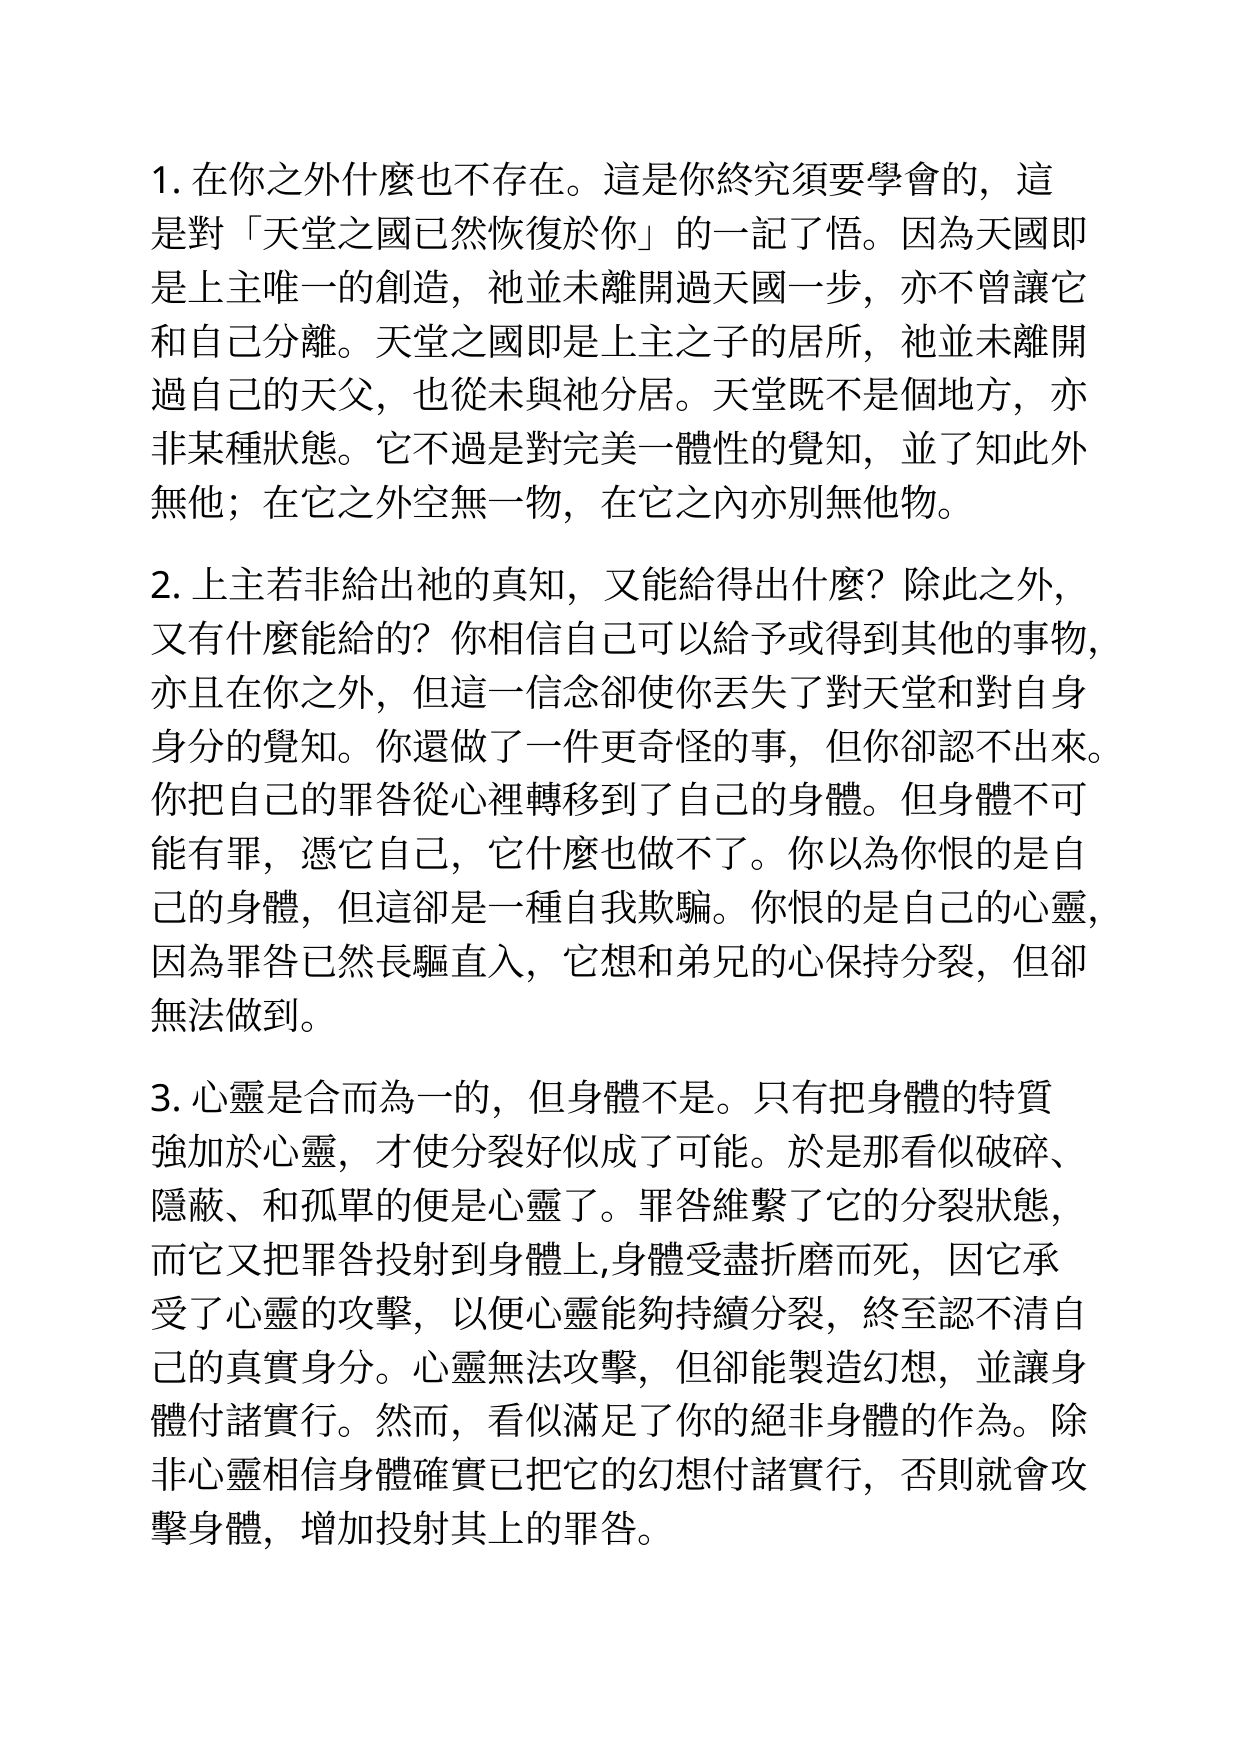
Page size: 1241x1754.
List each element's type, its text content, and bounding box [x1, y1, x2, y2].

text 2. 上主若非給出祂的真知，又能給得出什麼？除此之外，又有什麼能給的？你相信自己可以給予或得到其他的事物，亦且在你之外，但這一信念卻使你丟失了對天堂和對自身身分的覺知。你還做了一件更奇怪的事，但你卻認不出來。你把自己的罪咎從心裡轉移到了自己的身體。但身體不可能有罪，憑它自己，它什麼也做不了。你以為你恨的是自己的身體，但這卻是一種自我欺騙。你恨的是自己的心靈，因為罪咎已然長驅直入，它想和弟兄的心保持分裂，但卻無法做到。 [150, 536, 1090, 995]
text 3. 心靈是合而為一的，但身體不是。只有把身體的特質強加於心靈，才使分裂好似成了可能。於是那看似破碎、隱蔽、和孤單的便是心靈了。罪咎維繫了它的分裂狀態，而它又把罪咎投射到身體上,身體受盡折磨而死，因它承受了心靈的攻擊，以便心靈能夠持續分裂，終至認不清自己的真實身分。心靈無法攻擊，但卻能製造幻想，並讓身體付諸實行。然而，看似滿足了你的絕非身體的作為。除非心靈相信身體確實已把它的幻想付諸實行，否則就會攻擊身體，增加投射其上的罪咎。 [150, 1024, 1090, 1483]
text 1. 在你之外什麼也不存在。這是你終究須要學會的，這是對「天堂之國已然恢復於你」的一記了悟。因為天國即是上主唯一的創造，祂並未離開過天國一步，亦不曾讓它和自己分離。天堂之國即是上主之子的居所，祂並未離開過自己的天父，也從未與祂分居。天堂既不是個地方，亦非某種狀態。它不過是對完美一體性的覺知，並了知此外無他；在它之外空無一物，在它之內亦別無他物。 [150, 150, 1090, 507]
